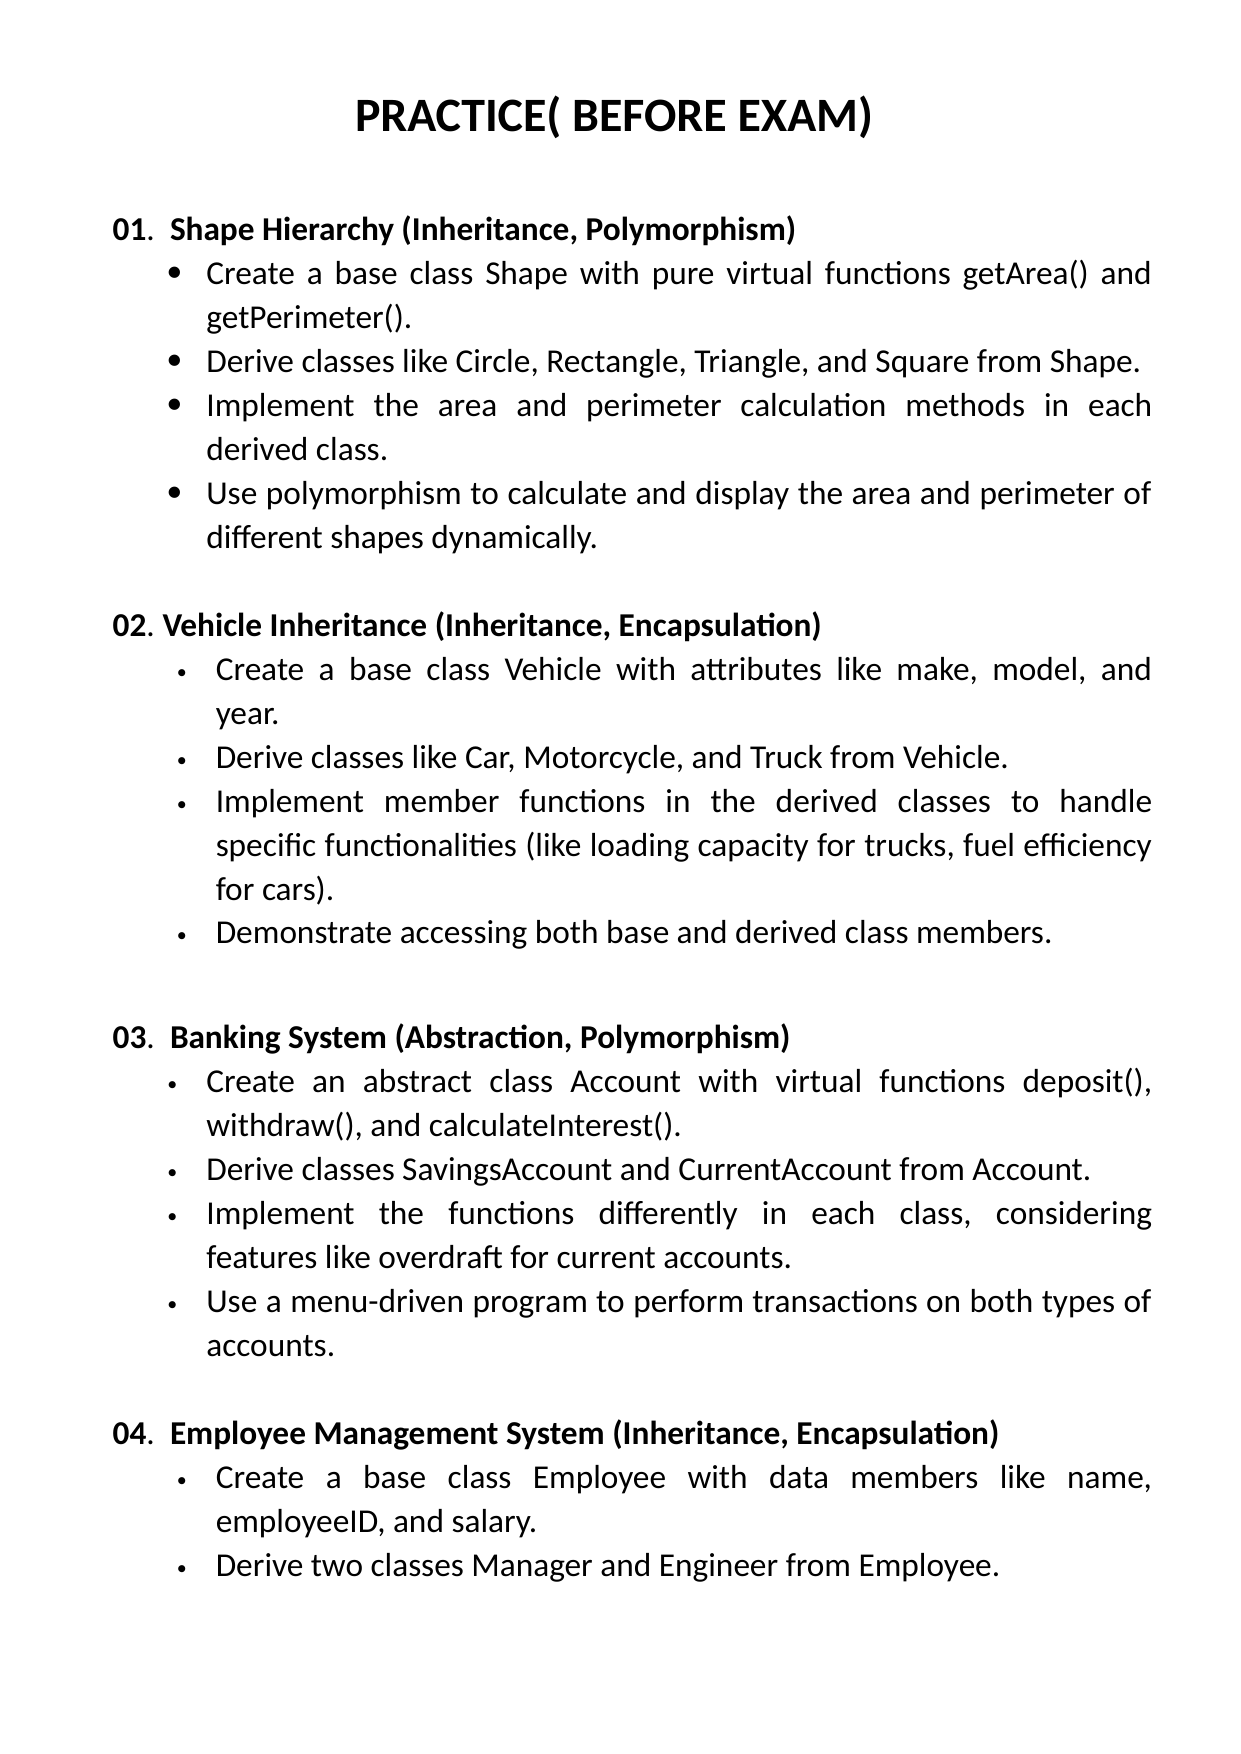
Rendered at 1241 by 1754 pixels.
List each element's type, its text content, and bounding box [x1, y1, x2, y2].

list Derive two classes Manager and Engineer from Employee. [178, 1543, 1153, 1584]
list Derive classes like Car, Motorcycle, and Truck from Vehicle. [178, 736, 1153, 776]
list Create a base class Employee with data members like name, employeeID, and salary. [178, 1456, 1153, 1540]
list Implement the functions differently in each class, considering features like overdraft for current accounts. [169, 1192, 1153, 1277]
list Derive classes SavingsAccount and CurrentAccount from Account. [169, 1148, 1153, 1189]
list 01. Shape Hierarchy (Inheritance, Polymorphism) [112, 208, 1153, 249]
list Use polymorphism to calculate and display the area and perimeter of different shapes dynamically. [169, 472, 1153, 557]
list Derive classes like Circle, Rectangle, Triangle, and Square from Shape. [169, 340, 1153, 381]
list 03. Banking System (Abstraction, Polymorphism) [112, 1016, 1153, 1057]
list Create an abstract class Account with virtual functions deposit(), withdraw(), and calculateInterest(). [169, 1060, 1153, 1145]
list 02. Vehicle Inheritance (Inheritance, Encapsulation) [112, 604, 1153, 644]
text PRACTICE( BEFORE EXAM) [75, 84, 1153, 143]
list Demonstrate accessing both base and derived class members. [178, 911, 1153, 952]
list Create a base class Vehicle with attributes like make, model, and year. [178, 648, 1153, 732]
list 04. Employee Management System (Inheritance, Encapsulation) [112, 1412, 1153, 1452]
list Implement member functions in the derived classes to handle specific functionalities (like loading capacity for trucks, fuel efficiency for cars). [178, 779, 1153, 908]
list Implement the area and perimeter calculation methods in each derived class. [169, 384, 1153, 469]
list Use a menu-driven program to perform transactions on both types of accounts. [169, 1280, 1153, 1364]
list Create a base class Shape with pure virtual functions getArea() and getPerimeter(). [169, 252, 1153, 337]
